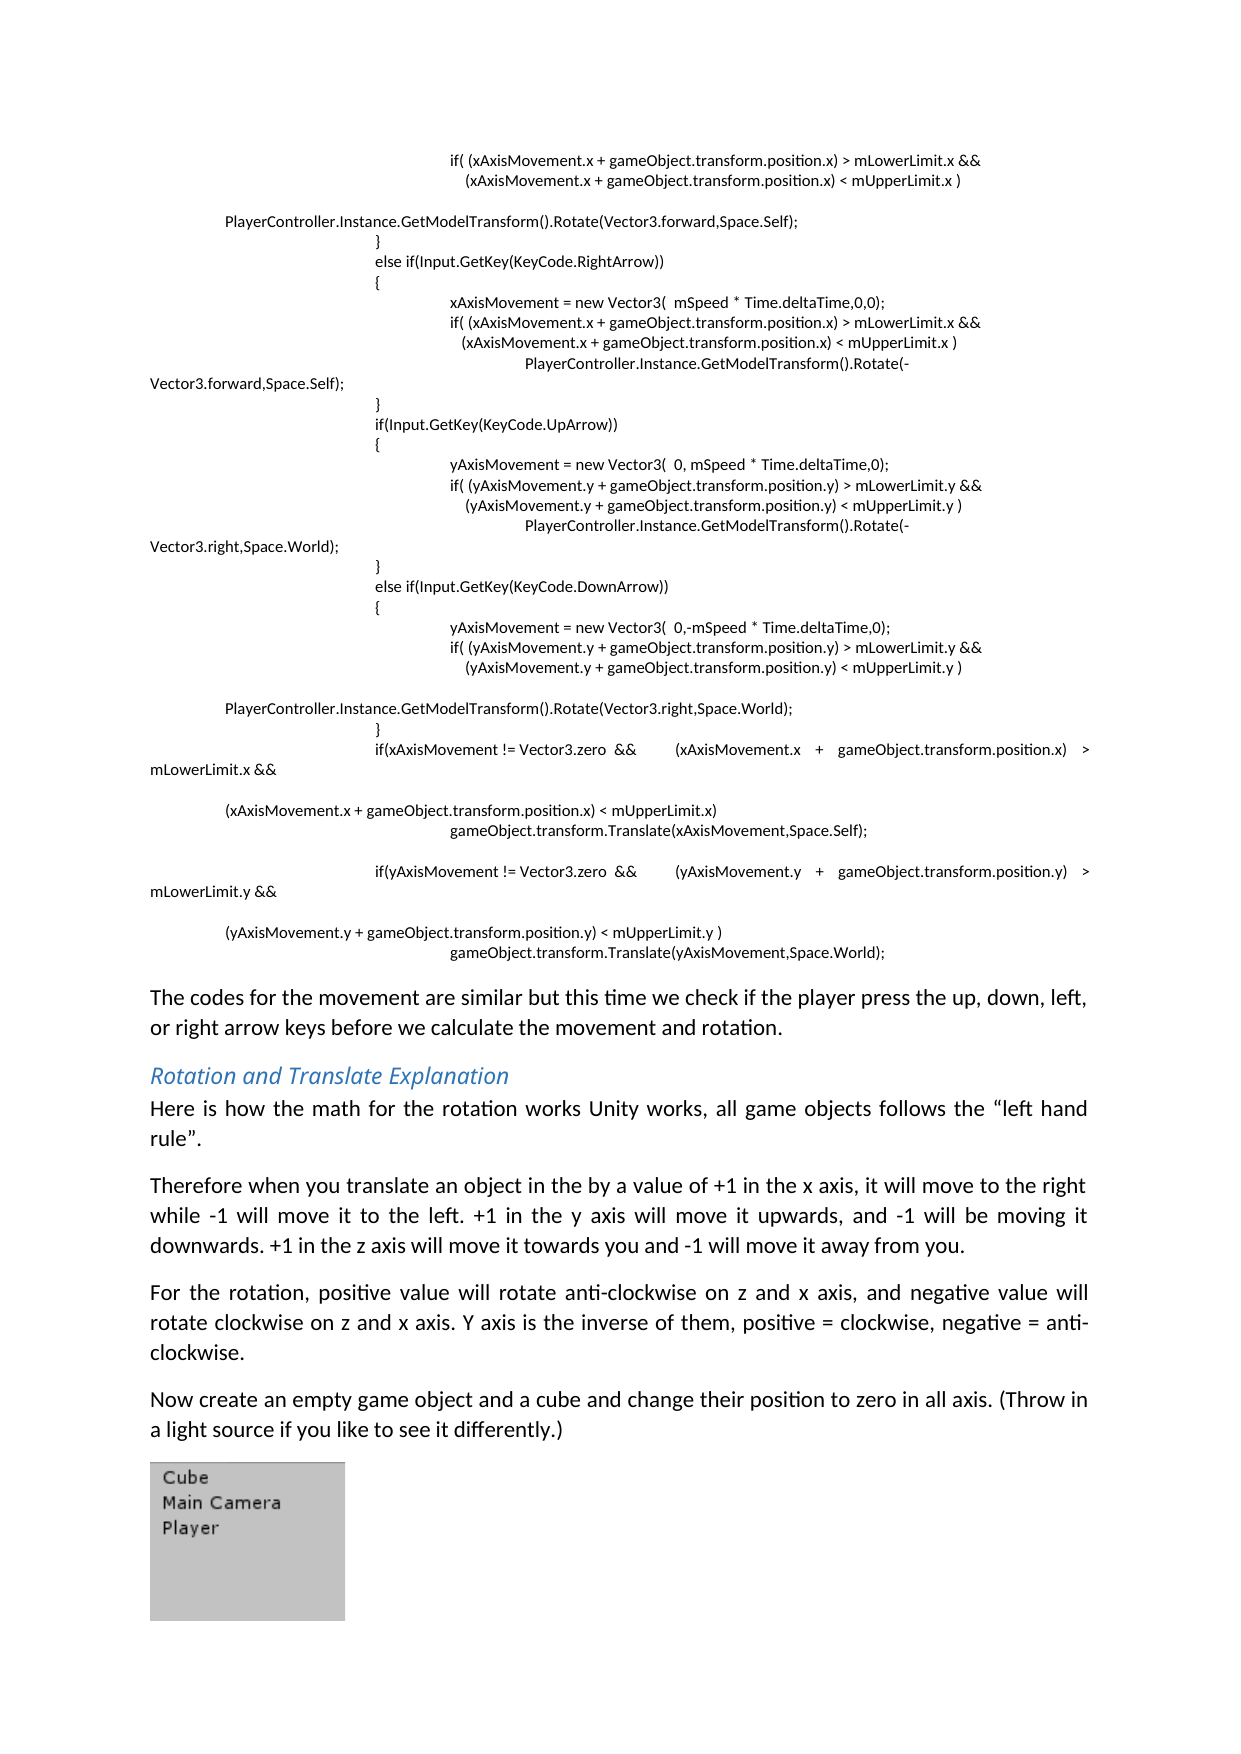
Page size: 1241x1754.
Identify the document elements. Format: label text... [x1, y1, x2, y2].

text xAxisMovement = new Vector3( mSpeed * Time.deltaTime,0,0); [150, 292, 1090, 312]
text PlayerController.Instance.GetModelTransform().Rotate(-Vector3.forward,Space.Self); [150, 353, 1090, 394]
text if(Input.GetKey(KeyCode.UpArrow)) [150, 414, 1090, 434]
text (xAxisMovement.x + gameObject.transform.position.x) < mUpperLimit.x) [150, 780, 1090, 820]
text yAxisMovement = new Vector3( 0,-mSpeed * Time.deltaTime,0); [150, 617, 1090, 637]
text yAxisMovement = new Vector3( 0, mSpeed * Time.deltaTime,0); [150, 455, 1090, 475]
text Here is how the math for the rotation works Unity works, all game objects follows the “left hand rule”. [150, 1094, 1090, 1152]
text } [150, 394, 1090, 414]
text Now create an empty game object and a cube and change their position to zero in all axis. (Throw in a light source if you like to see it differently.) [150, 1385, 1090, 1443]
text PlayerController.Instance.GetModelTransform().Rotate(Vector3.forward,Space.Self); [150, 191, 1090, 231]
text (xAxisMovement.x + gameObject.transform.position.x) < mUpperLimit.x ) [150, 333, 1090, 353]
text (xAxisMovement.x + gameObject.transform.position.x) < mUpperLimit.x ) [150, 170, 1090, 191]
subtitle Rotation and Translate Explanation [150, 1060, 1090, 1091]
text (yAxisMovement.y + gameObject.transform.position.y) < mUpperLimit.y ) [150, 658, 1090, 678]
text PlayerController.Instance.GetModelTransform().Rotate(-Vector3.right,Space.World); [150, 516, 1090, 556]
text PlayerController.Instance.GetModelTransform().Rotate(Vector3.right,Space.World); [150, 678, 1090, 719]
text gameObject.transform.Translate(xAxisMovement,Space.Self); [150, 820, 1090, 841]
text { [150, 597, 1090, 617]
text if(xAxisMovement != Vector3.zero && (xAxisMovement.x + gameObject.transform.position.x) > mLowerLimit.x && [150, 739, 1090, 780]
text } [150, 719, 1090, 739]
text (yAxisMovement.y + gameObject.transform.position.y) < mUpperLimit.y ) [150, 902, 1090, 942]
text } [150, 556, 1090, 577]
text if( (yAxisMovement.y + gameObject.transform.position.y) > mLowerLimit.y && [150, 475, 1090, 495]
text gameObject.transform.Translate(yAxisMovement,Space.World); [150, 942, 1090, 962]
text else if(Input.GetKey(KeyCode.RightArrow)) [150, 252, 1090, 272]
picture [150, 1462, 346, 1621]
text For the rotation, positive value will rotate anti-clockwise on z and x axis, and negative value will rotate clockwise on z and x axis. Y axis is the inverse of them, positive = clockwise, negative = anti-clockwise. [150, 1278, 1090, 1366]
text { [150, 272, 1090, 292]
text (yAxisMovement.y + gameObject.transform.position.y) < mUpperLimit.y ) [150, 495, 1090, 516]
text { [150, 434, 1090, 455]
text if( (yAxisMovement.y + gameObject.transform.position.y) > mLowerLimit.y && [150, 637, 1090, 658]
text if( (xAxisMovement.x + gameObject.transform.position.x) > mLowerLimit.x && [150, 312, 1090, 333]
text else if(Input.GetKey(KeyCode.DownArrow)) [150, 577, 1090, 597]
text Therefore when you translate an object in the by a value of +1 in the x axis, it will move to the right while -1 will move it to the left. +1 in the y axis will move it upwards, and -1 will be moving it downwards. +1 in the z axis will move it towards you and -1 will move it away from you. [150, 1171, 1090, 1259]
text if( (xAxisMovement.x + gameObject.transform.position.x) > mLowerLimit.x && [150, 150, 1090, 170]
text The codes for the movement are similar but this time we check if the player press the up, down, left, or right arrow keys before we calculate the movement and rotation. [150, 983, 1090, 1041]
text if(yAxisMovement != Vector3.zero && (yAxisMovement.y + gameObject.transform.position.y) > mLowerLimit.y && [150, 861, 1090, 902]
text } [150, 231, 1090, 252]
